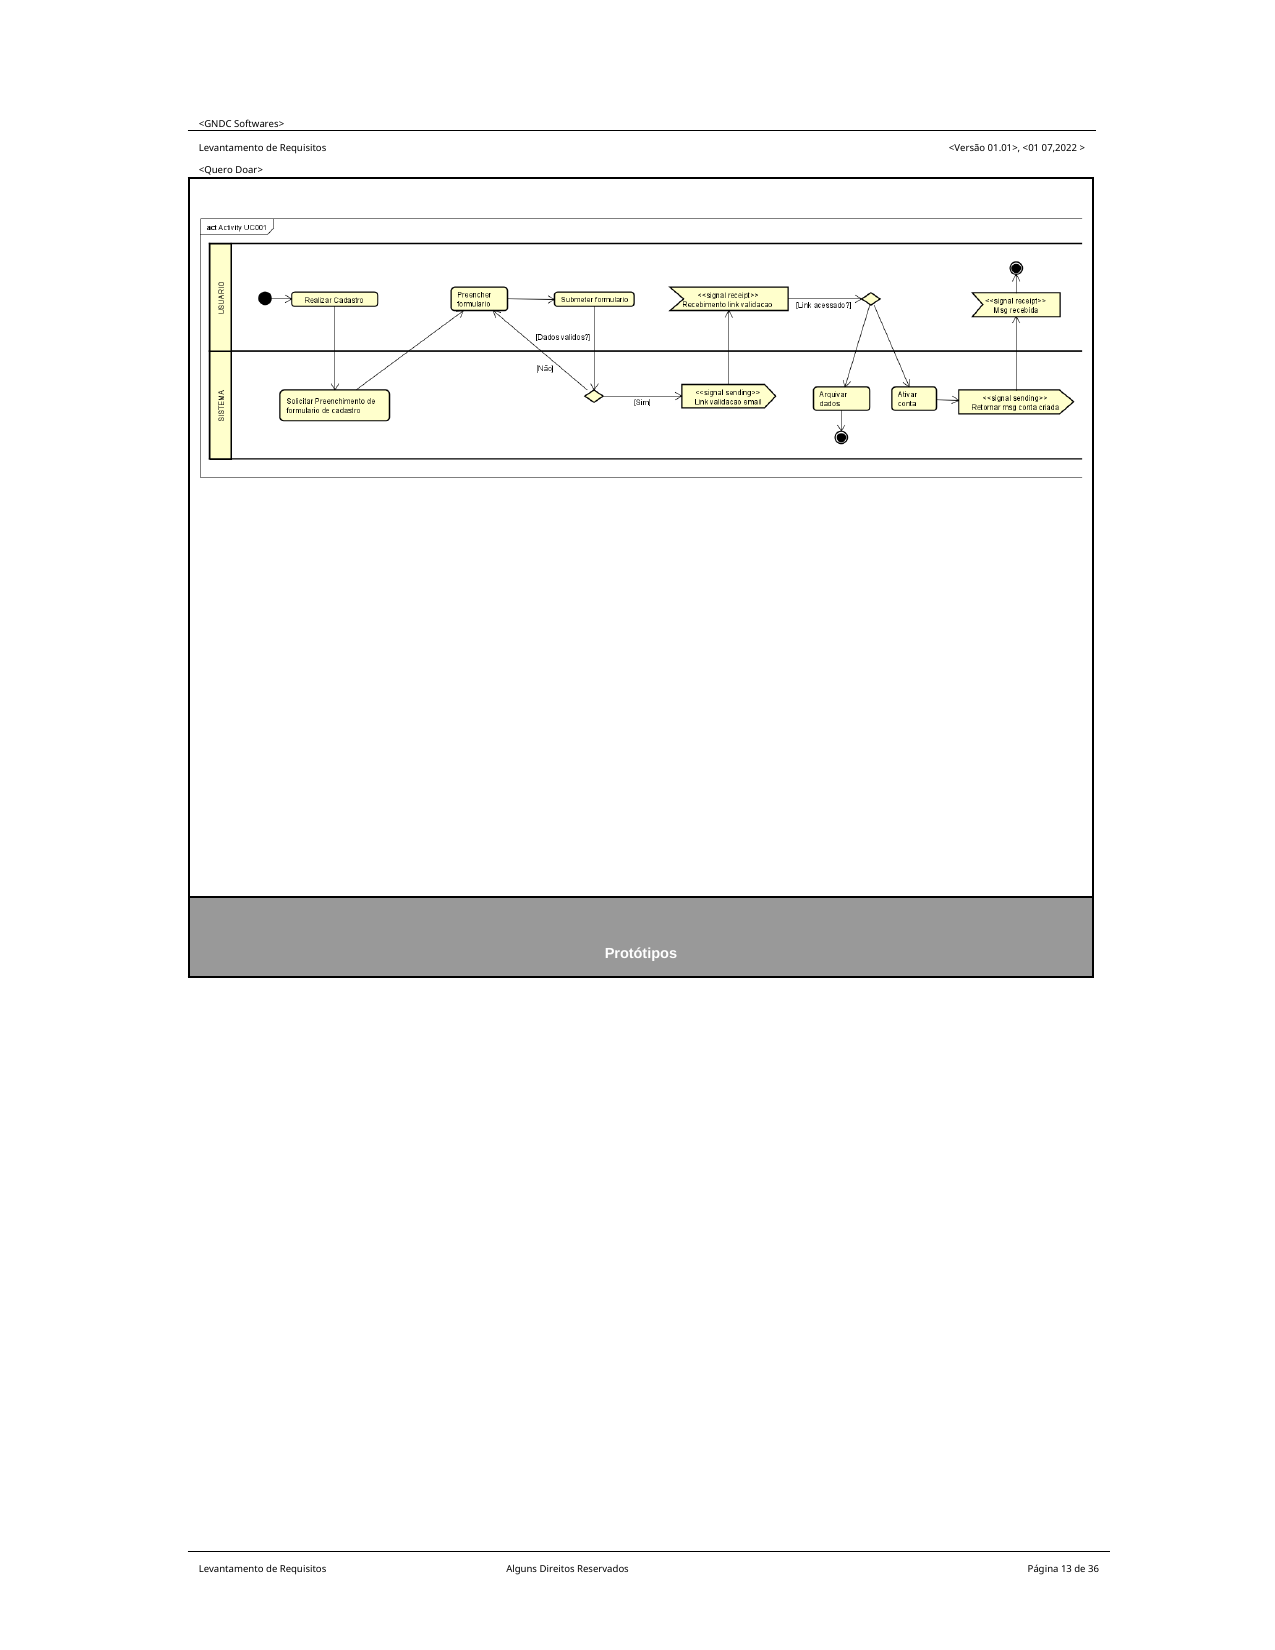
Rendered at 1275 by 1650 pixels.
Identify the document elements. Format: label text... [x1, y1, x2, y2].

picture [199, 214, 1083, 481]
table_cell Protótipos [190, 898, 1092, 976]
table_cell [190, 179, 1092, 896]
